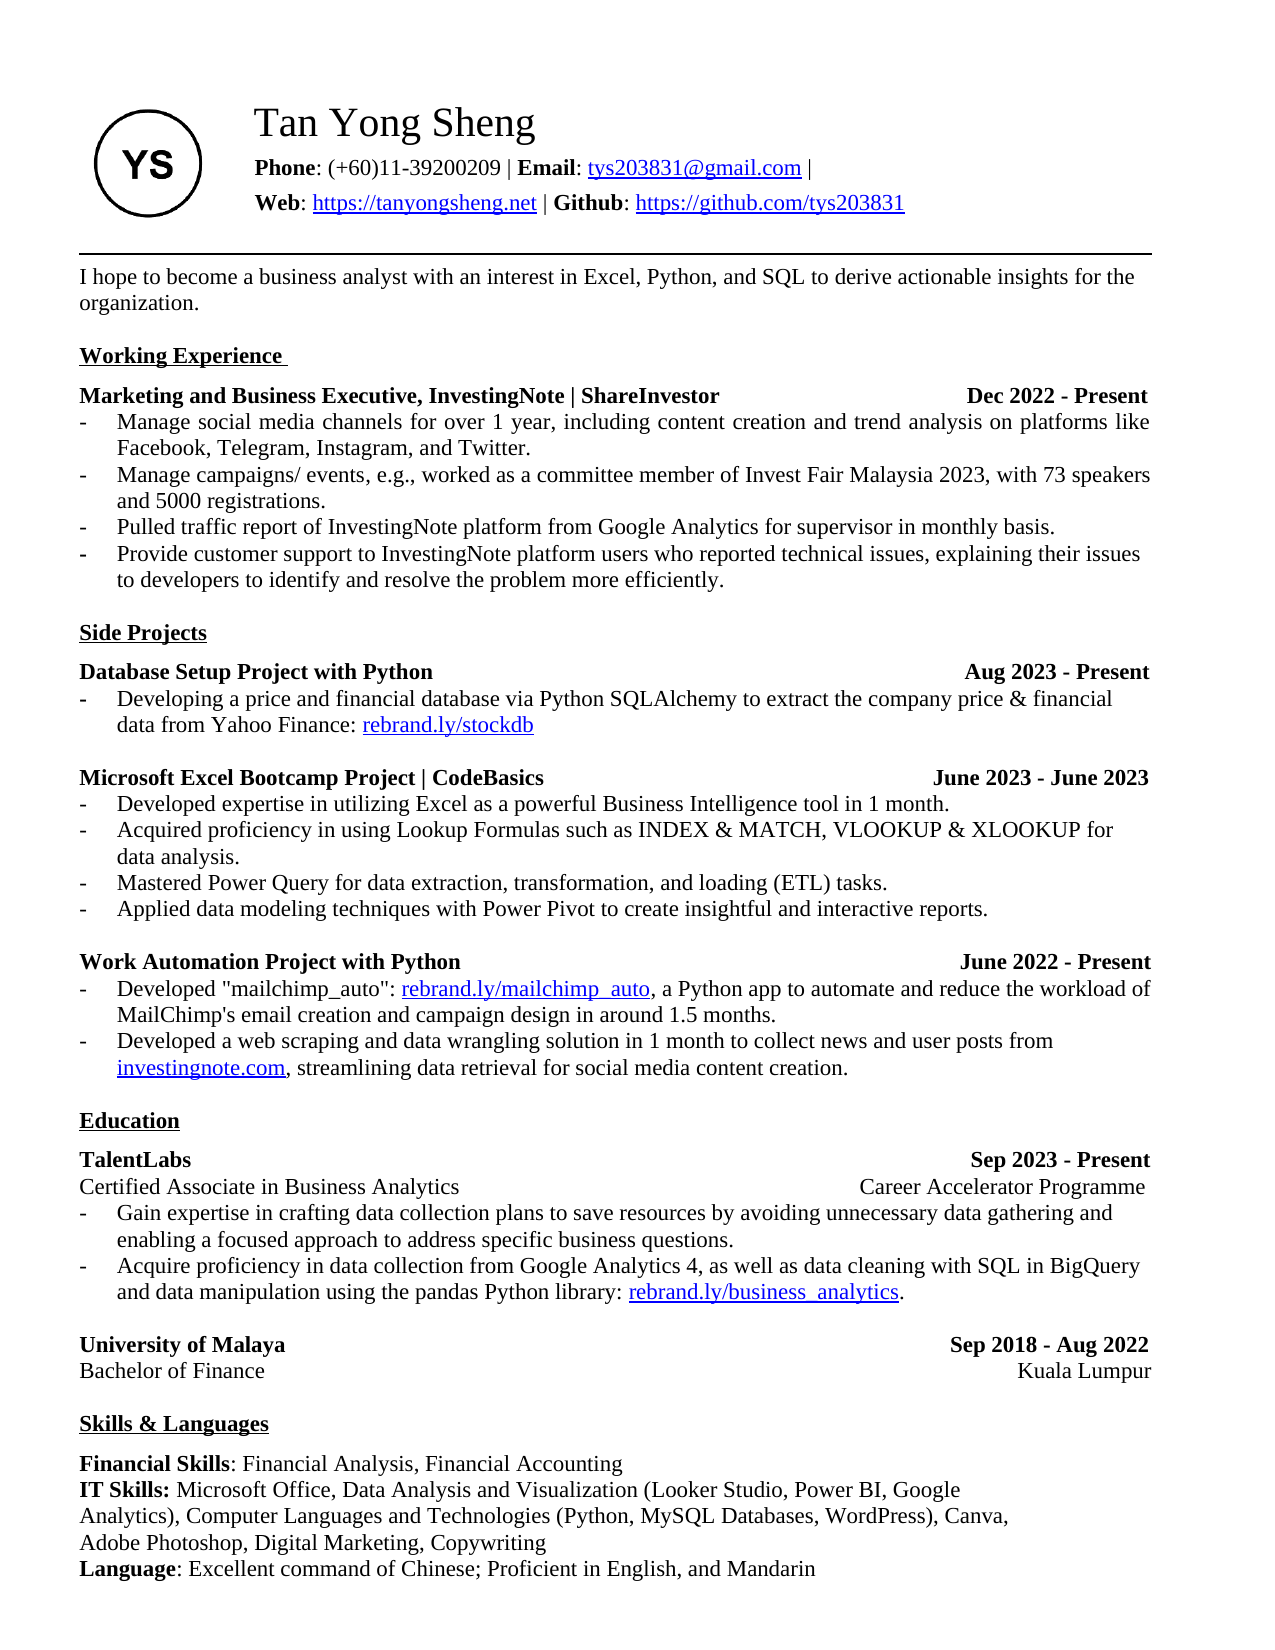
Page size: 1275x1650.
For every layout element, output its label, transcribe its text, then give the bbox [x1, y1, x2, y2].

list Developed expertise in utilizing Excel as a powerful Business Intelligence tool in 1 month. [79, 790, 1152, 816]
text Side Projects [79, 619, 1152, 645]
list Provide customer support to InvestingNote platform users who reported technical issues, explaining their issues to developers to identify and resolve the problem more efficiently. [79, 540, 1152, 592]
list Manage social media channels for over 1 year, including content creation and trend analysis on platforms like Facebook, Telegram, Instagram, and Twitter. [79, 408, 1152, 461]
text Work Automation Project with Python June 2022 - Present [79, 948, 1152, 974]
list Developed a web scraping and data wrangling solution in 1 month to collect news and user posts from investingnote.com, streamlining data retrieval for social media content creation. [79, 1027, 1152, 1080]
title I hope to become a business analyst with an interest in Excel, Python, and SQL to derive actionable insights for the organization. [79, 263, 1152, 316]
title Phone: (+60)11-39200209 | Email: tys203831@gmail.com | [203, 154, 1152, 181]
list Gain expertise in crafting data collection plans to save resources by avoiding unnecessary data gathering and enabling a focused approach to address specific business questions. [79, 1199, 1152, 1252]
text Language: Excellent command of Chinese; Proficient in English, and Mandarin [79, 1555, 1152, 1581]
list Pulled traffic report of InvestingNote platform from Google Analytics for supervisor in monthly basis. [79, 513, 1152, 540]
list Developed "mailchimp_auto": rebrand.ly/mailchimp_auto, a Python app to automate and reduce the workload of MailChimp's email creation and campaign design in around 1.5 months. [79, 974, 1152, 1027]
list Mastered Power Query for data extraction, transformation, and loading (ETL) tasks. [79, 869, 1152, 896]
list Acquire proficiency in data collection from Google Analytics 4, as well as data cleaning with SQL in BigQuery and data manipulation using the pandas Python library: rebrand.ly/business_analytics. [79, 1252, 1152, 1305]
subtitle Bachelor of Finance Kuala Lumpur [79, 1357, 1152, 1384]
text Database Setup Project with Python Aug 2023 - Present [79, 658, 1152, 685]
text IT Skills: Microsoft Office, Data Analysis and Visualization (Looker Studio, Power BI, Google Analytics), Computer Languages and Technologies (Python, MySQL Databases, WordPress), Canva, Adobe Photoshop, Digital Marketing, Copywriting [79, 1476, 1060, 1555]
text Skills & Languages [79, 1410, 1152, 1436]
text Education [79, 1107, 1152, 1133]
list Acquired proficiency in using Lookup Formulas such as INDEX & MATCH, VLOOKUP & XLOOKUP for data analysis. [79, 816, 1152, 869]
text Certified Associate in Business Analytics Career Accelerator Programme [79, 1173, 1152, 1199]
list Applied data modeling techniques with Power Pivot to create insightful and interactive reports. [79, 896, 1152, 922]
text Working Experience [79, 342, 1152, 368]
list Manage campaigns/ events, e.g., worked as a committee member of Invest Fair Malaysia 2023, with 73 speakers and 5000 registrations. [79, 461, 1152, 513]
title Web: https://tanyongsheng.net | Github: https://github.com/tys203831 [203, 189, 1152, 216]
text Marketing and Business Executive, InvestingNote | ShareInvestor Dec 2022 - Present [79, 382, 1152, 408]
text Financial Skills: Financial Analysis, Financial Accounting [79, 1449, 1060, 1476]
text Microsoft Excel Bootcamp Project | CodeBasics June 2023 - June 2023 [79, 764, 1152, 790]
list Developing a price and financial database via Python SQLAlchemy to extract the company price & financial data from Yahoo Finance: rebrand.ly/stockdb [79, 685, 1152, 737]
text University of Malaya Sep 2018 - Aug 2022 [79, 1331, 1152, 1357]
title Tan Yong Sheng [100, 98, 1152, 146]
picture [87, 103, 203, 217]
text TalentLabs Sep 2023 - Present [79, 1147, 1152, 1173]
